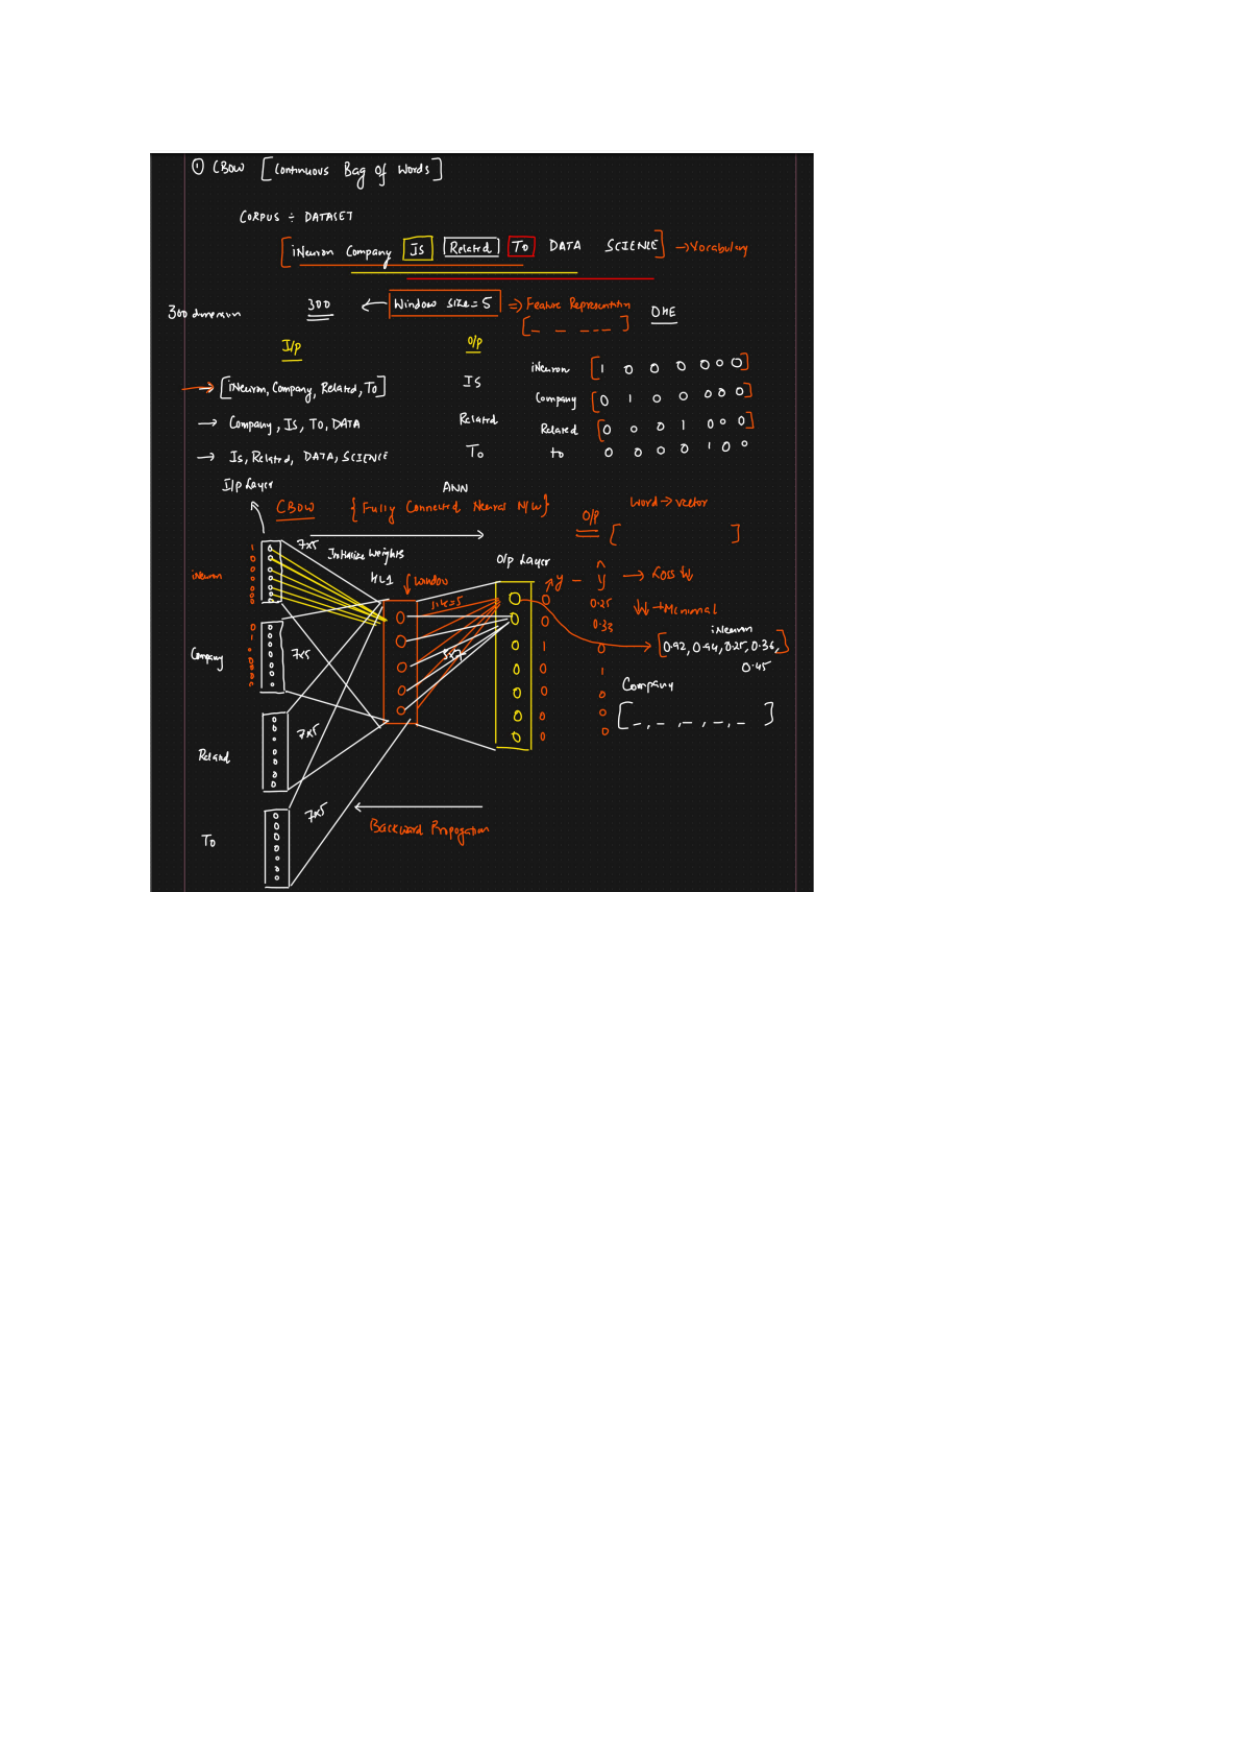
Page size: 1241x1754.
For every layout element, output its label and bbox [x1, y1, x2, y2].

picture [150, 150, 814, 892]
